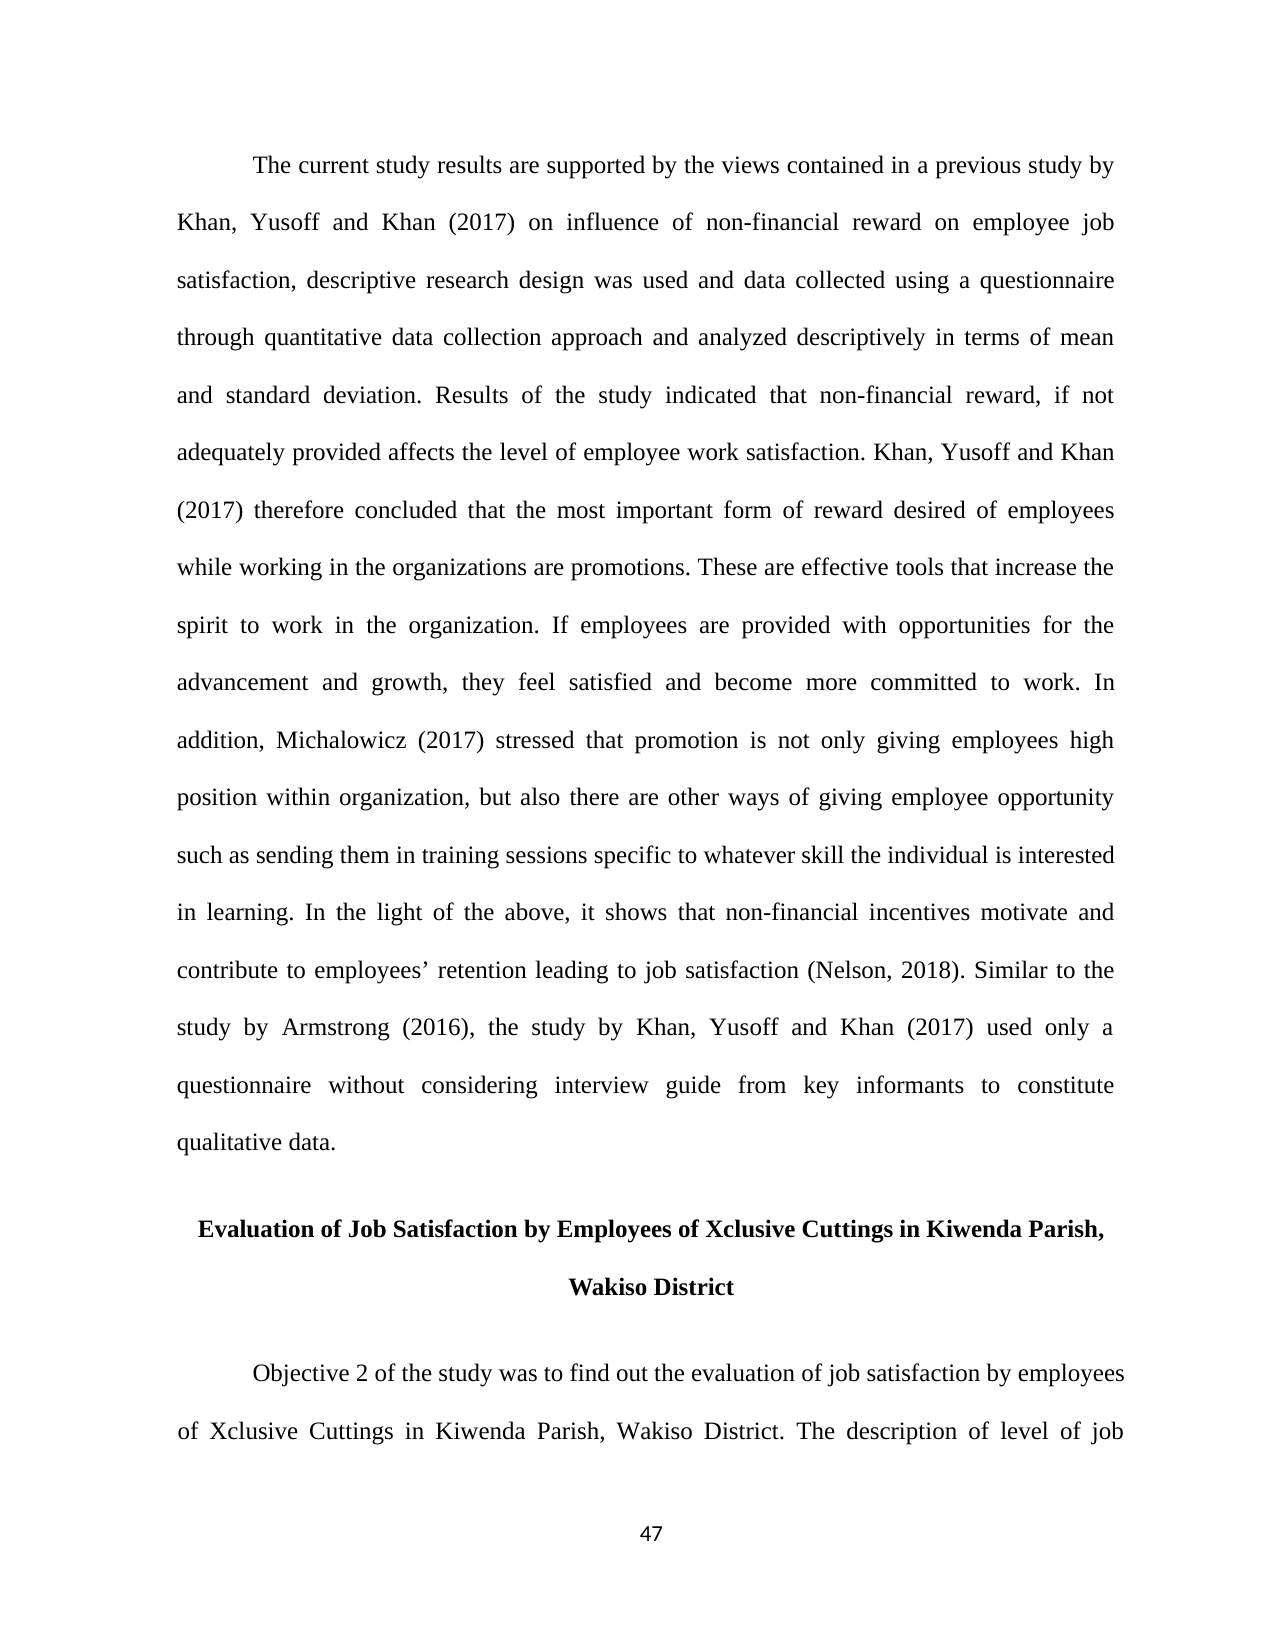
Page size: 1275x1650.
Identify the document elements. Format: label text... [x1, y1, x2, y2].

text The current study results are supported by the views contained in a previous study by Khan, Yusoff and Khan (2017) on influence of non-financial reward on employee job satisfaction, descriptive research design was used and data collected using a questionnaire through quantitative data collection approach and analyzed descriptively in terms of mean and standard deviation. Results of the study indicated that non-financial reward, if not adequately provided affects the level of employee work satisfaction. Khan, Yusoff and Khan (2017) therefore concluded that the most important form of reward desired of employees while working in the organizations are promotions. These are effective tools that increase the spirit to work in the organization. If employees are provided with opportunities for the advancement and growth, they feel satisfied and become more committed to work. In addition, Michalowicz (2017) stressed that promotion is not only giving employees high position within organization, but also there are other ways of giving employee opportunity such as sending them in training sessions specific to whatever skill the individual is interested in learning. In the light of the above, it shows that non-financial incentives motivate and contribute to employees’ retention leading to job satisfaction (Nelson, 2018). Similar to the study by Armstrong (2016), the study by Khan, Yusoff and Khan (2017) used only a questionnaire without considering interview guide from key informants to constitute qualitative data. [177, 150, 1115, 1156]
subtitle Evaluation of Job Satisfaction by Employees of Xclusive Cuttings in Kiwenda Parish, Wakiso District [177, 1214, 1125, 1300]
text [177, 1358, 1125, 1444]
